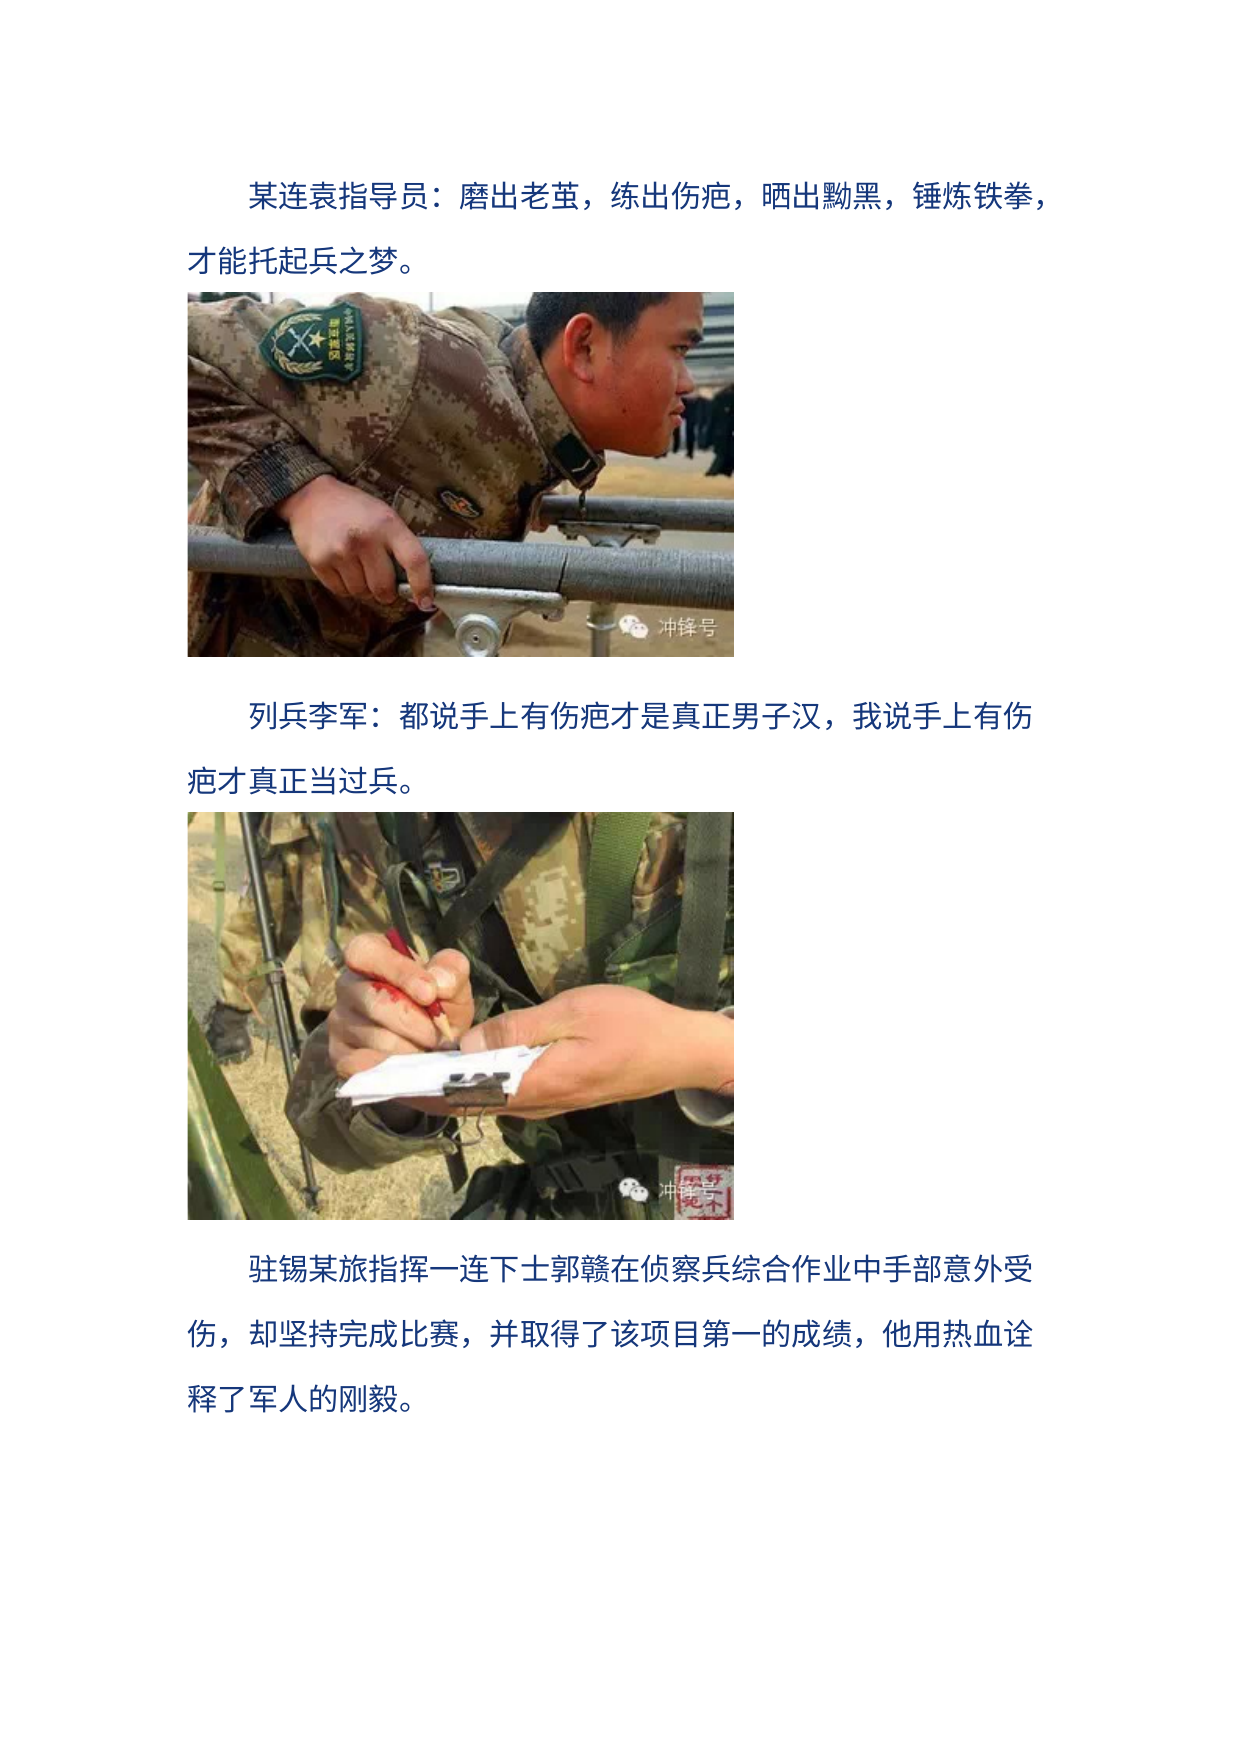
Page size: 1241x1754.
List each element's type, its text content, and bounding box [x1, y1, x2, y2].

text 某连袁指导员：磨出老茧，练出伤疤，晒出黝黑，锤炼铁拳，才能托起兵之梦。 [187, 162, 1053, 292]
text 驻锡某旅指挥一连下士郭赣在侦察兵综合作业中手部意外受伤，却坚持完成比赛，并取得了该项目第一的成绩，他用热血诠释了军人的刚毅。 [187, 1234, 1053, 1429]
text 列兵李军：都说手上有伤疤才是真正男子汉，我说手上有伤疤才真正当过兵。 [187, 682, 1053, 812]
picture [187, 292, 734, 657]
picture [187, 812, 734, 1220]
